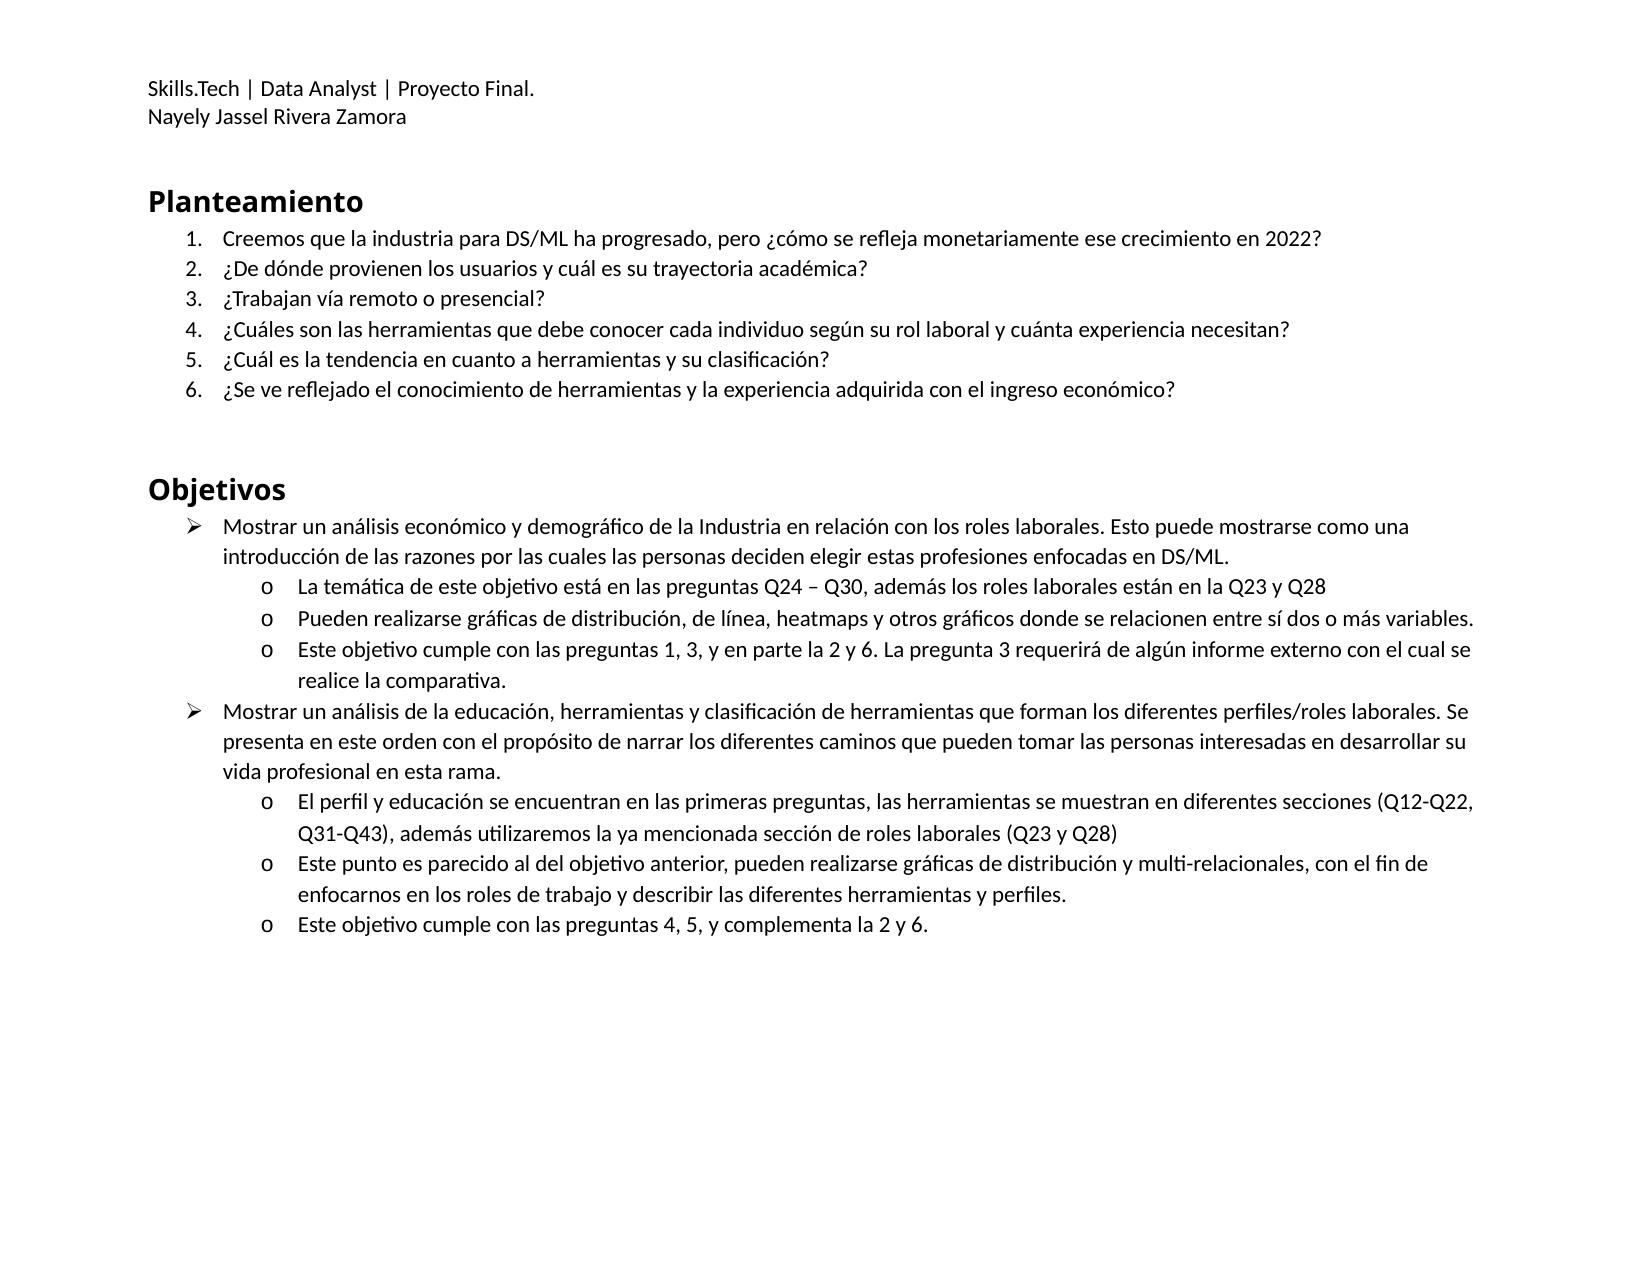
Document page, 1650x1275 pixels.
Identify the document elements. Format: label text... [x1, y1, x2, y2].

list ¿De dónde provienen los usuarios y cuál es su trayectoria académica? [185, 254, 1502, 282]
list Este punto es parecido al del objetivo anterior, pueden realizarse gráficas de distribución y multi-relacionales, con el fin de enfocarnos en los roles de trabajo y describir las diferentes herramientas y perfiles. [260, 849, 1502, 908]
list ¿Trabajan vía remoto o presencial? [185, 284, 1502, 313]
list Este objetivo cumple con las preguntas 1, 3, y en parte la 2 y 6. La pregunta 3 requerirá de algún informe externo con el cual se realice la comparativa. [260, 635, 1502, 694]
subtitle Objetivos [148, 469, 1502, 509]
list Este objetivo cumple con las preguntas 4, 5, y complementa la 2 y 6. [260, 911, 1502, 940]
list El perfil y educación se encuentran en las primeras preguntas, las herramientas se muestran en diferentes secciones (Q12-Q22, Q31-Q43), además utilizaremos la ya mencionada sección de roles laborales (Q23 y Q28) [260, 787, 1502, 847]
list ¿Cuál es la tendencia en cuanto a herramientas y su clasificación? [185, 345, 1502, 373]
list La temática de este objetivo está en las preguntas Q24 – Q30, además los roles laborales están en la Q23 y Q28 [260, 572, 1502, 601]
list Pueden realizarse gráficas de distribución, de línea, heatmaps y otros gráficos donde se relacionen entre sí dos o más variables. [260, 604, 1502, 633]
list Mostrar un análisis económico y demográfico de la Industria en relación con los roles laborales. Esto puede mostrarse como una introducción de las razones por las cuales las personas deciden elegir estas profesiones enfocadas en DS/ML. [185, 512, 1502, 570]
list Mostrar un análisis de la educación, herramientas y clasificación de herramientas que forman los diferentes perfiles/roles laborales. Se presenta en este orden con el propósito de narrar los diferentes caminos que pueden tomar las personas interesadas en desarrollar su vida profesional en esta rama. [185, 697, 1502, 785]
subtitle Planteamiento [148, 181, 1502, 221]
list ¿Se ve reflejado el conocimiento de herramientas y la experiencia adquirida con el ingreso económico? [185, 375, 1502, 403]
list ¿Cuáles son las herramientas que debe conocer cada individuo según su rol laboral y cuánta experiencia necesitan? [185, 315, 1502, 343]
list Creemos que la industria para DS/ML ha progresado, pero ¿cómo se refleja monetariamente ese crecimiento en 2022? [185, 224, 1502, 252]
